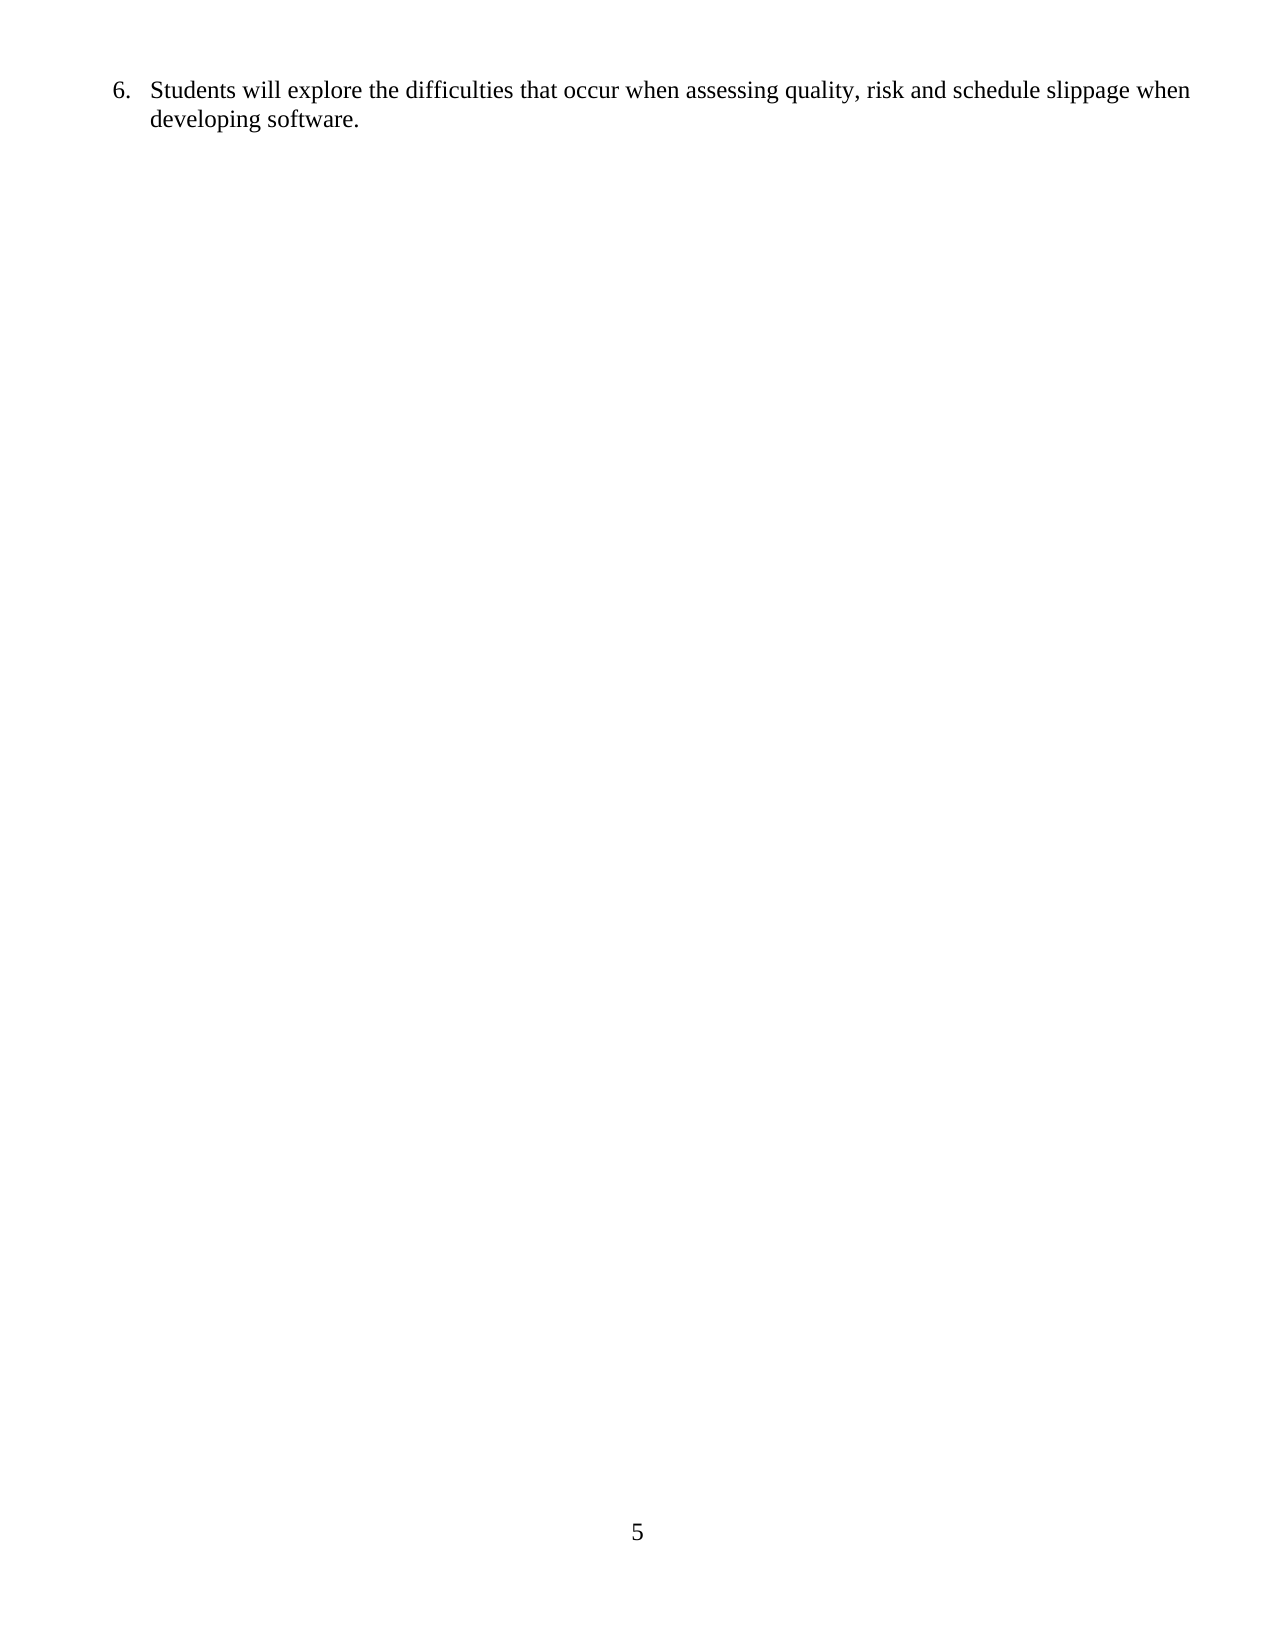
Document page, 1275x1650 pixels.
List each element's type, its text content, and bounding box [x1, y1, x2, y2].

list Students will explore the difficulties that occur when assessing quality, risk and schedule slippage when developing software. [112, 75, 1200, 132]
